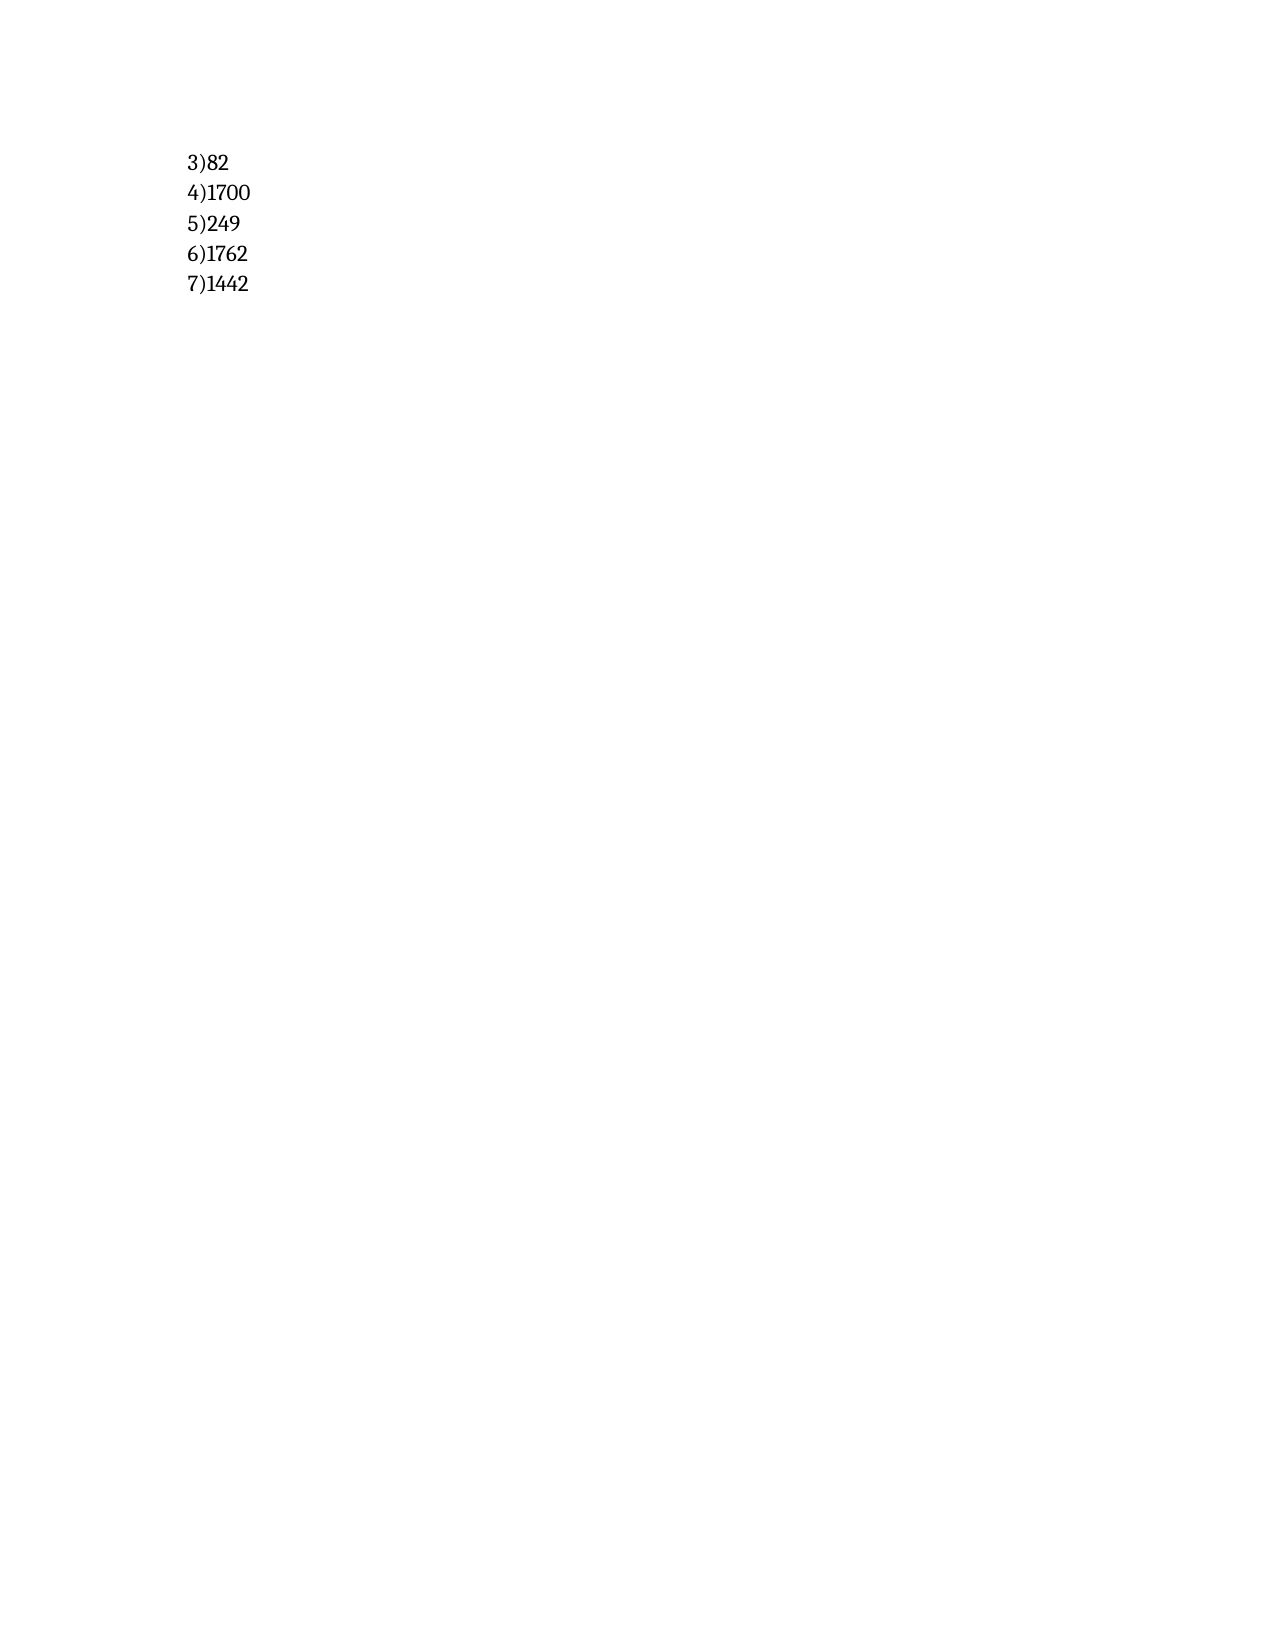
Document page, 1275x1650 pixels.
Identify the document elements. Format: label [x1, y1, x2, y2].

text [187, 150, 1087, 327]
